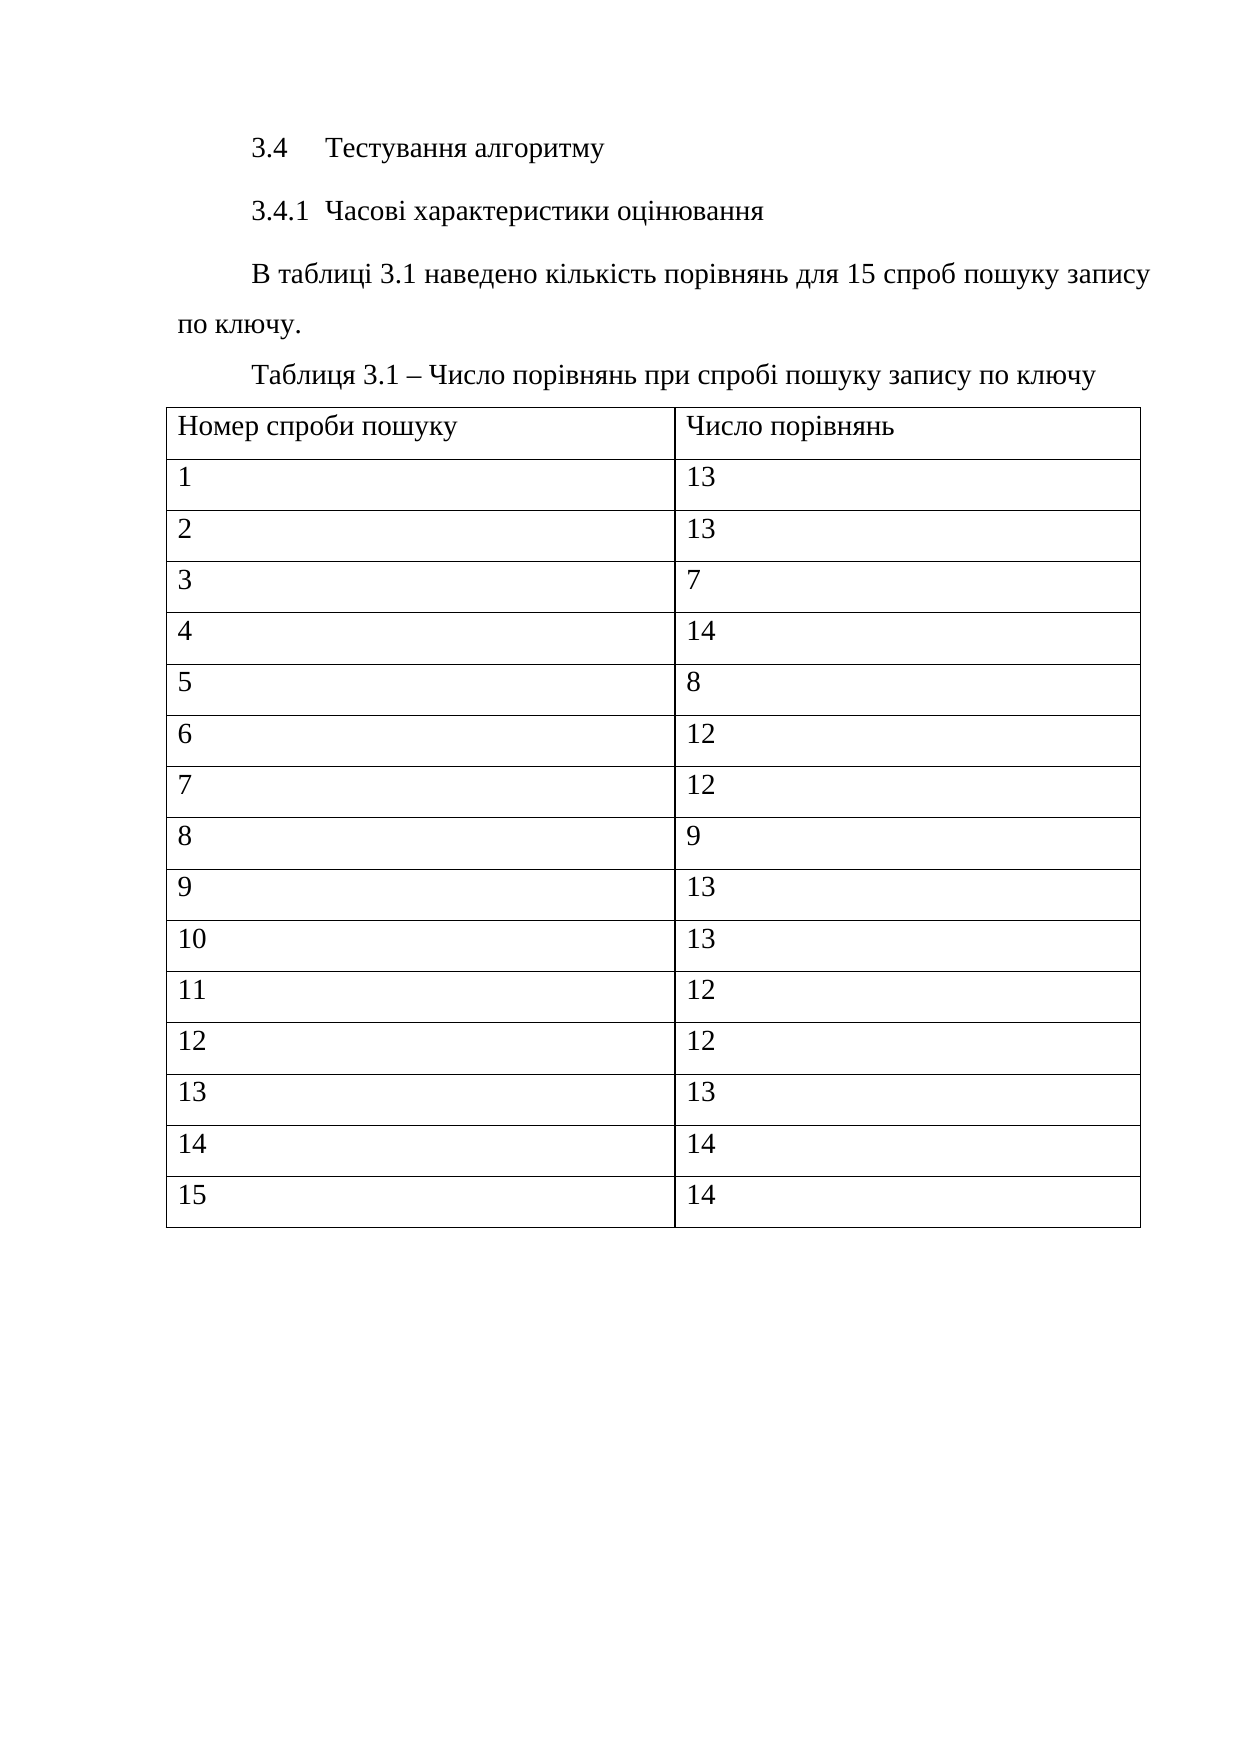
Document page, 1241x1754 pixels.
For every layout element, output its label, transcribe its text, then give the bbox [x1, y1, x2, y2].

table_cell 12 [676, 716, 1140, 766]
table_cell 13 [676, 870, 1140, 920]
table_cell 5 [167, 665, 674, 715]
table_cell 6 [167, 716, 674, 766]
table_cell 14 [676, 1126, 1140, 1176]
table_cell 13 [676, 921, 1140, 971]
table_cell 12 [676, 972, 1140, 1022]
table_cell 13 [676, 1075, 1140, 1125]
table_header Число порівнянь [676, 408, 1140, 458]
table_cell 9 [167, 870, 674, 920]
table_cell 13 [676, 511, 1140, 561]
table_cell 11 [167, 972, 674, 1022]
table_cell 13 [167, 1075, 674, 1125]
table_cell 12 [676, 767, 1140, 817]
table_cell 10 [167, 921, 674, 971]
table_header Номер спроби пошуку [167, 408, 674, 458]
table_cell 14 [676, 613, 1140, 663]
subtitle Тестування алгоритму [177, 131, 1152, 164]
table_cell 3 [167, 562, 674, 612]
table_cell 15 [167, 1177, 674, 1227]
table_cell 7 [676, 562, 1140, 612]
table_cell 9 [676, 818, 1140, 868]
text Таблиця 3.1 – Число порівнянь при спробі пошуку запису по ключу [177, 357, 1152, 390]
table_cell 12 [676, 1023, 1140, 1073]
table_cell 7 [167, 767, 674, 817]
text В таблиці 3.1 наведено кількість порівнянь для 15 спроб пошуку запису по ключу. [177, 256, 1152, 340]
table_cell 14 [167, 1126, 674, 1176]
table_cell 4 [167, 613, 674, 663]
table_cell 8 [676, 665, 1140, 715]
table_cell 13 [676, 460, 1140, 510]
table_cell 1 [167, 460, 674, 510]
table_cell 14 [676, 1177, 1140, 1227]
subtitle Часові характеристики оцінювання [177, 193, 1152, 227]
table_cell 8 [167, 818, 674, 868]
table_cell 12 [167, 1023, 674, 1073]
table_cell 2 [167, 511, 674, 561]
